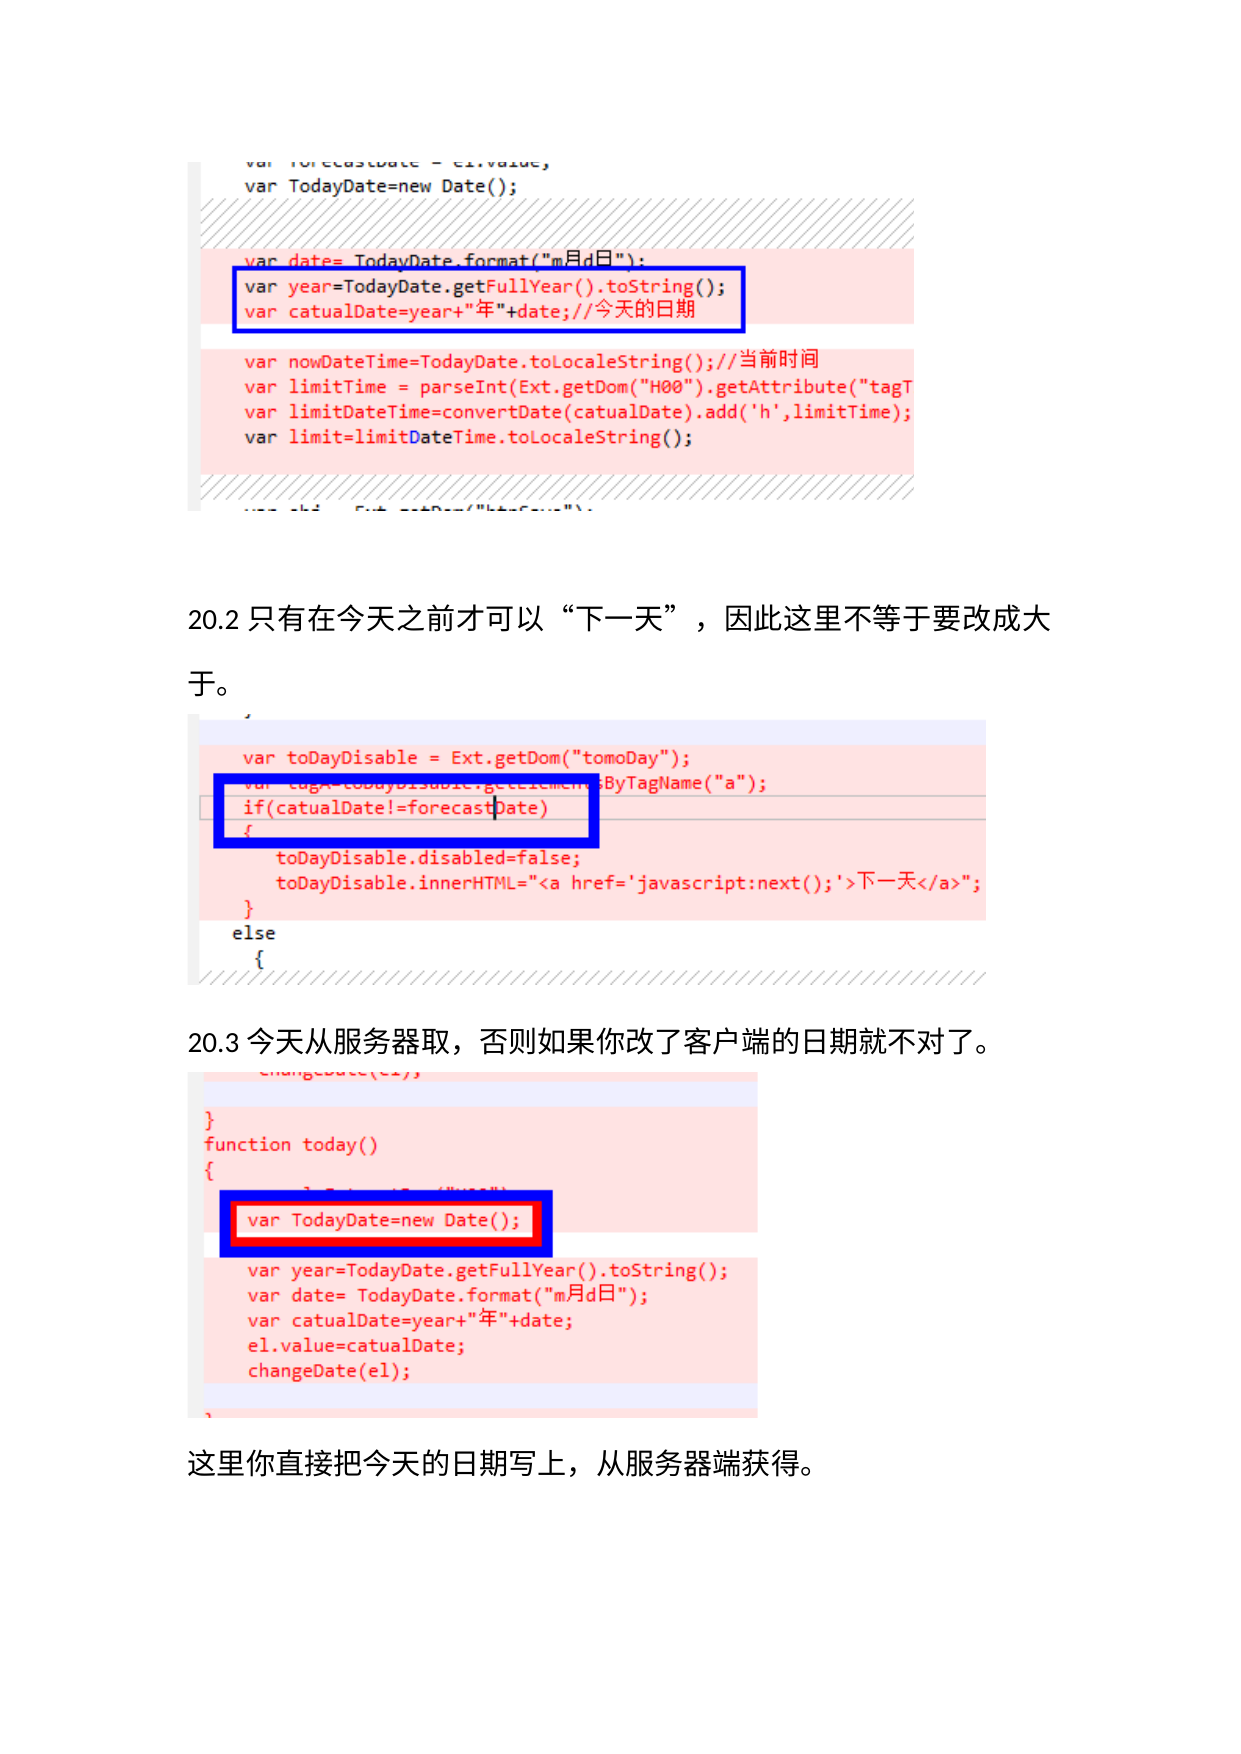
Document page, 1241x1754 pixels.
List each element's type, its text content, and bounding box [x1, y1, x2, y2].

text 这里你直接把今天的日期写上，从服务器端获得。 [187, 1429, 1053, 1494]
picture [187, 1072, 758, 1418]
text 20.2 只有在今天之前才可以“下一天”，因此这里不等于要改成大于。 [187, 584, 1053, 714]
text 20.3 今天从服务器取，否则如果你改了客户端的日期就不对了。 [187, 1007, 1053, 1072]
picture [187, 714, 986, 985]
picture [187, 162, 914, 511]
